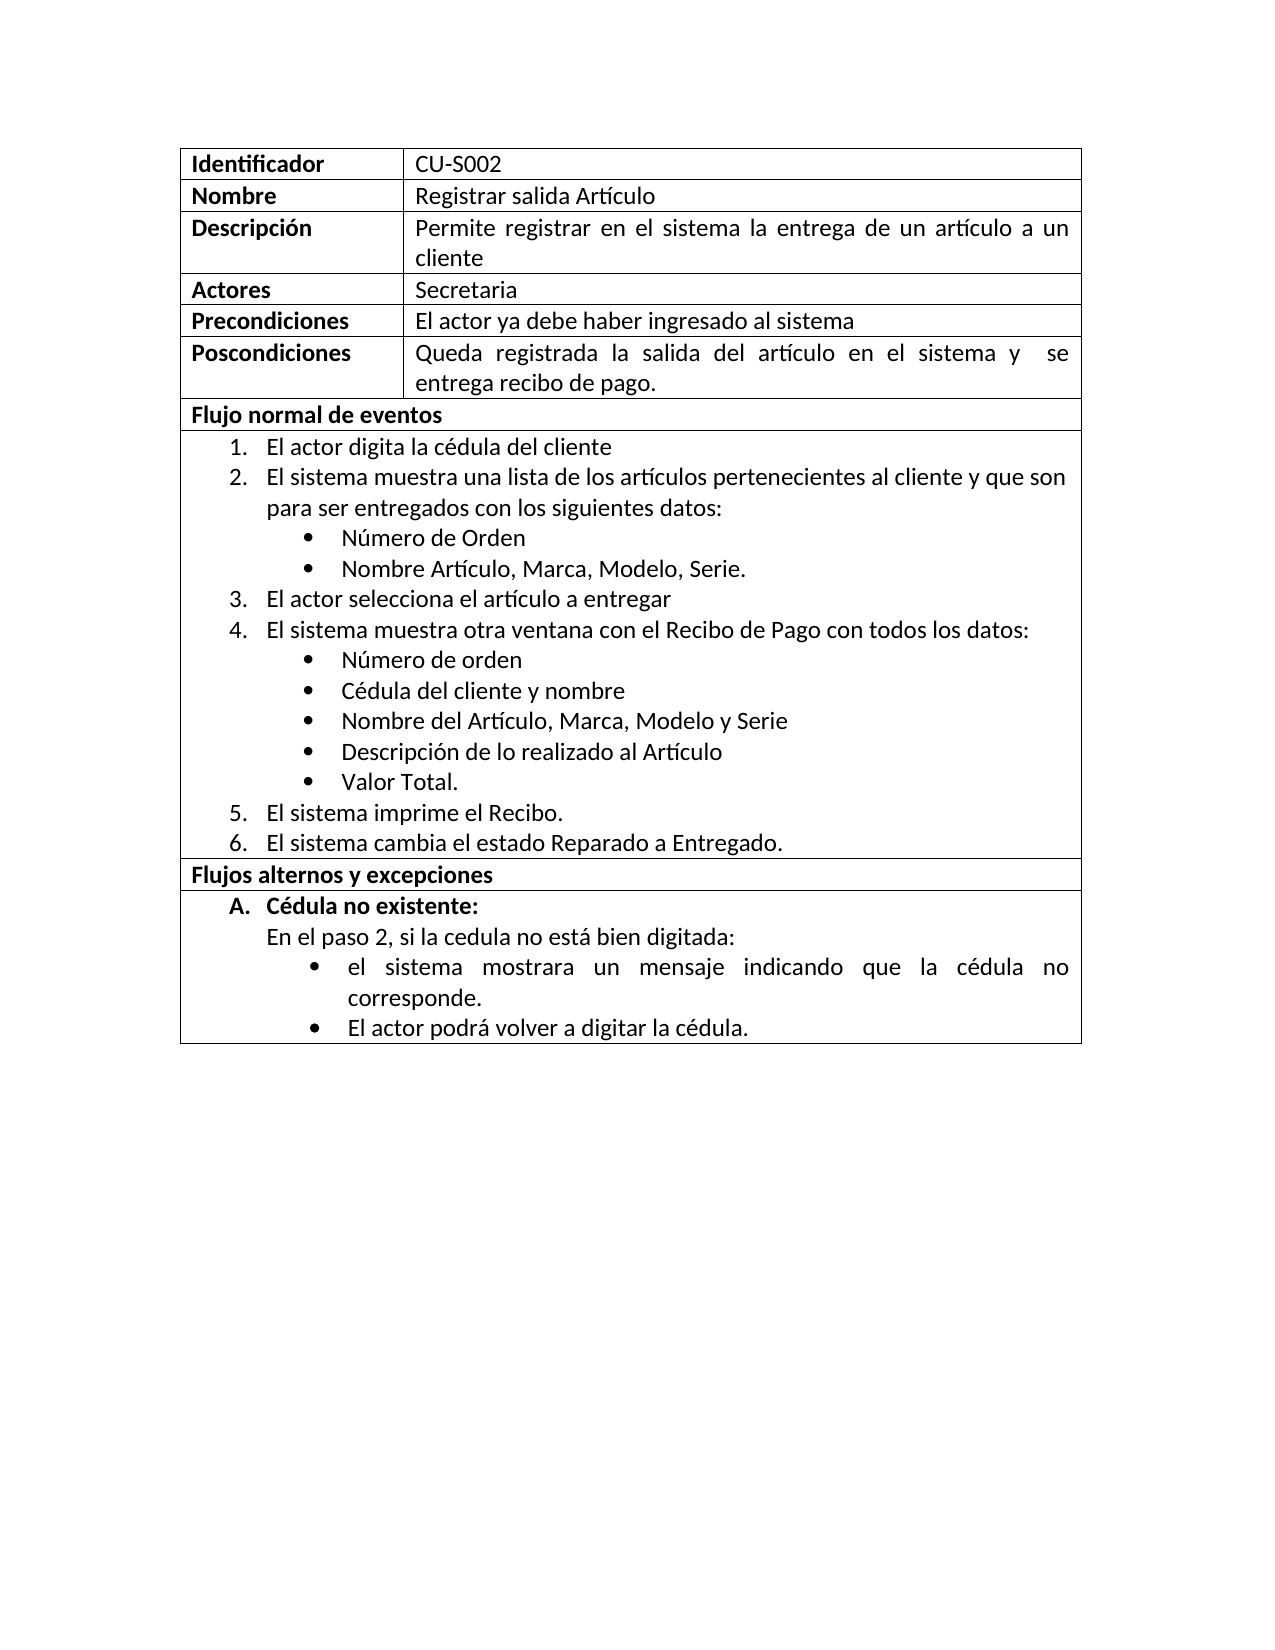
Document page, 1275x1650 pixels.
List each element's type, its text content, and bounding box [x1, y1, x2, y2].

table_cell Precondiciones [181, 305, 403, 336]
table_cell El actor ya debe haber ingresado al sistema [404, 305, 1081, 336]
table_cell Poscondiciones [181, 337, 403, 398]
table_header Identificador [181, 149, 403, 179]
table_cell Registrar salida Artículo [404, 180, 1081, 211]
table_cell El actor digita la cédula del cliente El sistema muestra una lista de los artículos pertenecientes al cliente y que son para ser entregados con los siguientes datos: Número de Orden Nombre Artículo, Marca, Modelo, Serie. El actor selecciona el artículo a entregar El sistema muestra otra ventana con el Recibo de Pago con todos los datos: Número de orden Cédula del cliente y nombre Nombre del Artículo, Marca, Modelo y Serie Descripción de lo realizado al Artículo Valor Total. El sistema imprime el Recibo. El sistema cambia el estado Reparado a Entregado. [181, 431, 1081, 858]
table_cell Secretaria [404, 274, 1081, 304]
table_cell Permite registrar en el sistema la entrega de un artículo a un cliente [404, 212, 1081, 273]
table_cell Flujo normal de eventos [181, 399, 1081, 429]
table_cell Flujos alternos y excepciones [181, 859, 1081, 889]
table_cell Cédula no existente: En el paso 2, si la cedula no está bien digitada: el sistema mostrara un mensaje indicando que la cédula no corresponde. El actor podrá volver a digitar la cédula. [181, 891, 1081, 1043]
table_cell Nombre [181, 180, 403, 211]
table_header CU-S002 [404, 149, 1081, 179]
table_cell Actores [181, 274, 403, 304]
table_cell Descripción [181, 212, 403, 273]
table_cell Queda registrada la salida del artículo en el sistema y se entrega recibo de pago. [404, 337, 1081, 398]
